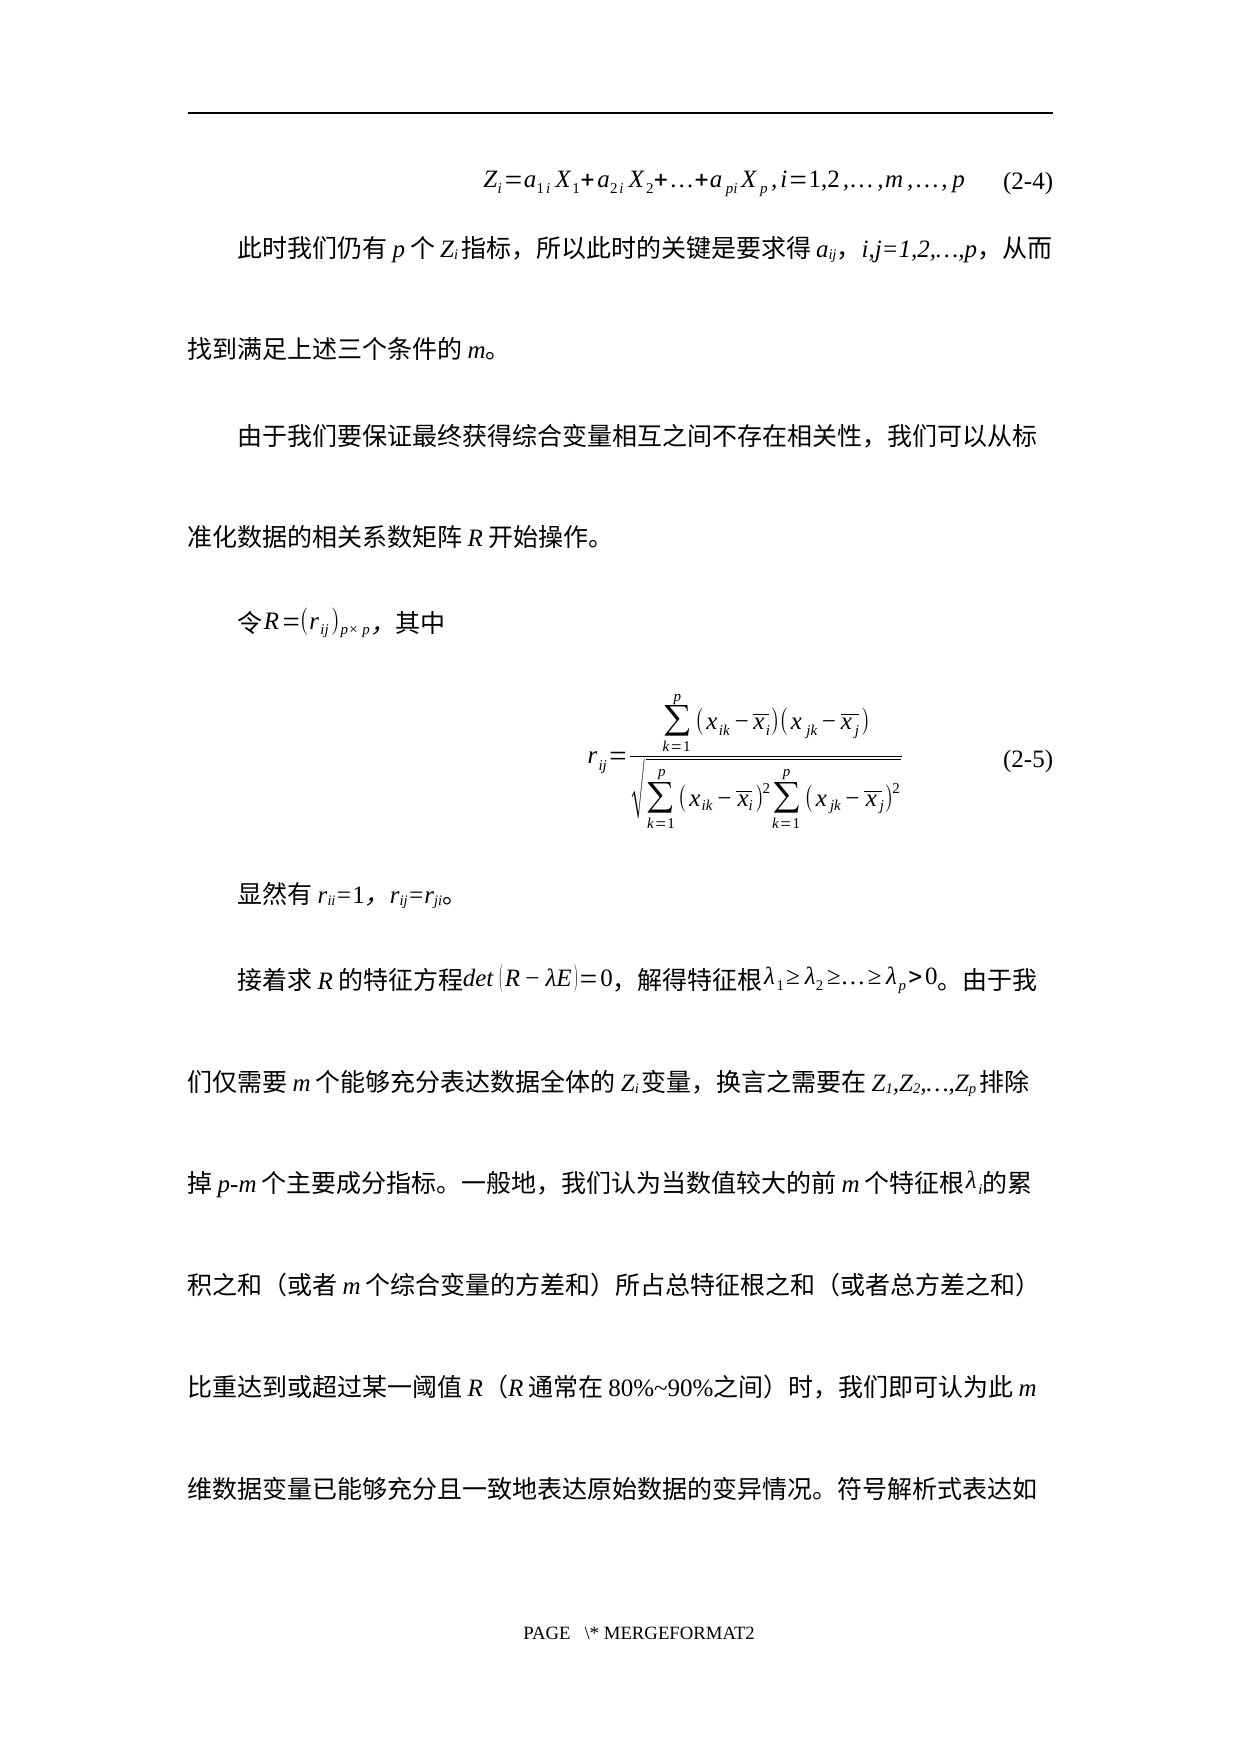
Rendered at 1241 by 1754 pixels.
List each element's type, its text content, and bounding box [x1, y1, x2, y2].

text 由于我们要保证最终获得综合变量相互之间不存在相关性，我们可以从标准化数据的相关系数矩阵R开始操作。 [187, 400, 1053, 570]
text (2-5) [187, 674, 1053, 844]
text 此时我们仍有p个Zi指标，所以此时的关键是要求得aij，i,j=1,2,…,p，从而找到满足上述三个条件的m。 [187, 212, 1053, 382]
text 令，其中 [187, 588, 1053, 656]
text 显然有rii=1，rij=rji。 [187, 858, 1053, 926]
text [187, 944, 1053, 1522]
text (2-4) [187, 164, 1053, 198]
